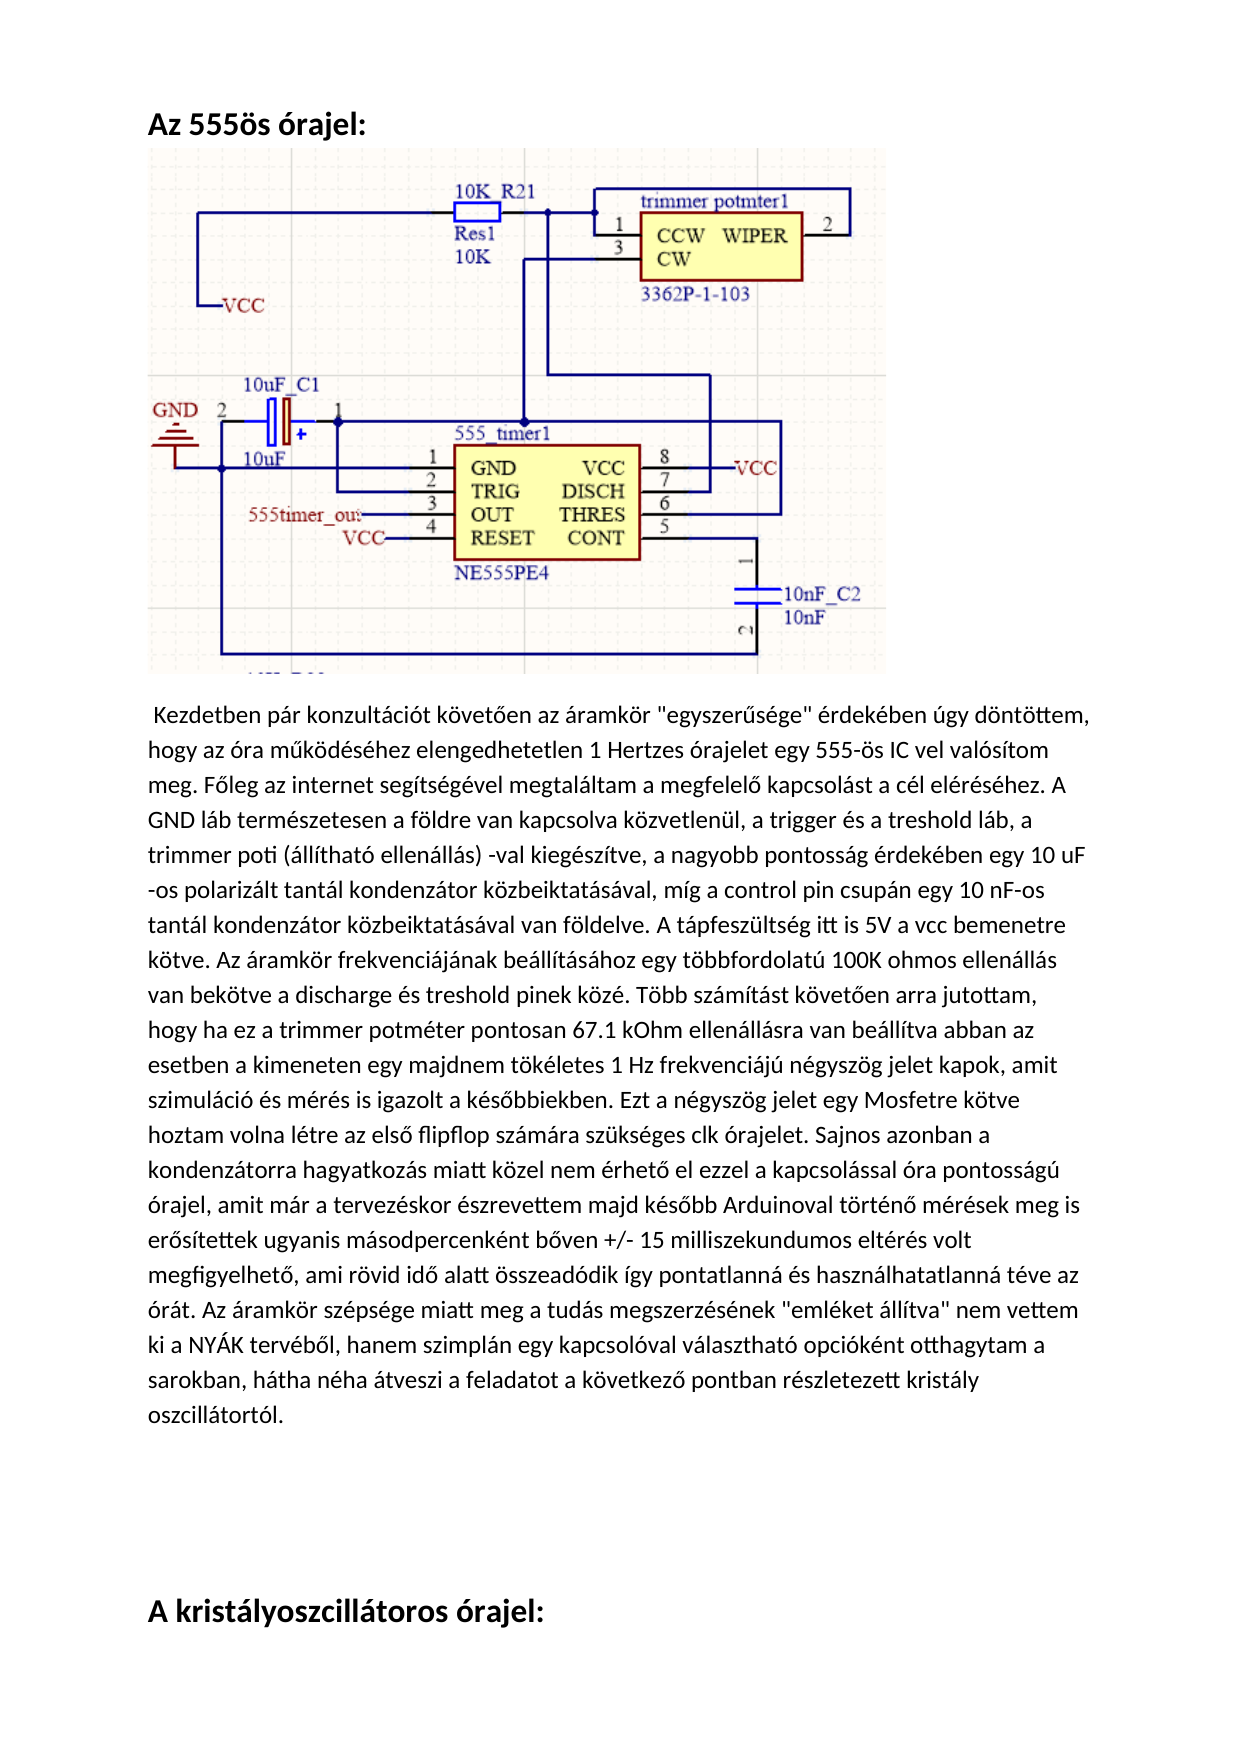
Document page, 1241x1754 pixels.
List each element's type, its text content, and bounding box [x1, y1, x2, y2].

text Kezdetben pár konzultációt követően az áramkör "egyszerűsége" érdekében úgy döntöttem, hogy az óra működéséhez elengedhetetlen 1 Hertzes órajelet egy 555-ös IC vel valósítom meg. Főleg az internet segítségével megtaláltam a megfelelő kapcsolást a cél eléréséhez. A GND láb természetesen a földre van kapcsolva közvetlenül, a trigger és a treshold láb, a trimmer poti (állítható ellenállás) -val kiegészítve, a nagyobb pontosság érdekében egy 10 uF -os polarizált tantál kondenzátor közbeiktatásával, míg a control pin csupán egy 10 nF-os tantál kondenzátor közbeiktatásával van földelve. A tápfeszültség itt is 5V a vcc bemenetre kötve. Az áramkör frekvenciájának beállításához egy többfordolatú 100K ohmos ellenállás van bekötve a discharge és treshold pinek közé. Több számítást követően arra jutottam, hogy ha ez a trimmer potméter pontosan 67.1 kOhm ellenállásra van beállítva abban az esetben a kimeneten egy majdnem tökéletes 1 Hz frekvenciájú négyszög jelet kapok, amit szimuláció és mérés is igazolt a későbbiekben. Ezt a négyszög jelet egy Mosfetre kötve hoztam volna létre az első flipflop számára szükséges clk órajelet. Sajnos azonban a kondenzátorra hagyatkozás miatt közel nem érhető el ezzel a kapcsolással óra pontosságú órajel, amit már a tervezéskor észrevettem majd később Arduinoval történő mérések meg is erősítettek ugyanis másodpercenként bőven +/- 15 milliszekundumos eltérés volt megfigyelhető, ami rövid idő alatt összeadódik így pontatlanná és használhatatlanná téve az órát. Az áramkör szépsége miatt meg a tudás megszerzésének "emléket állítva" nem vettem ki a NYÁK tervéből, hanem szimplán egy kapcsolóval választható opcióként otthagytam a sarokban, hátha néha átveszi a feladatot a következő pontban részletezett kristály oszcillátortól. [148, 699, 1093, 1429]
picture [147, 148, 887, 674]
text A kristályoszcillátoros órajel: [148, 1590, 1093, 1631]
